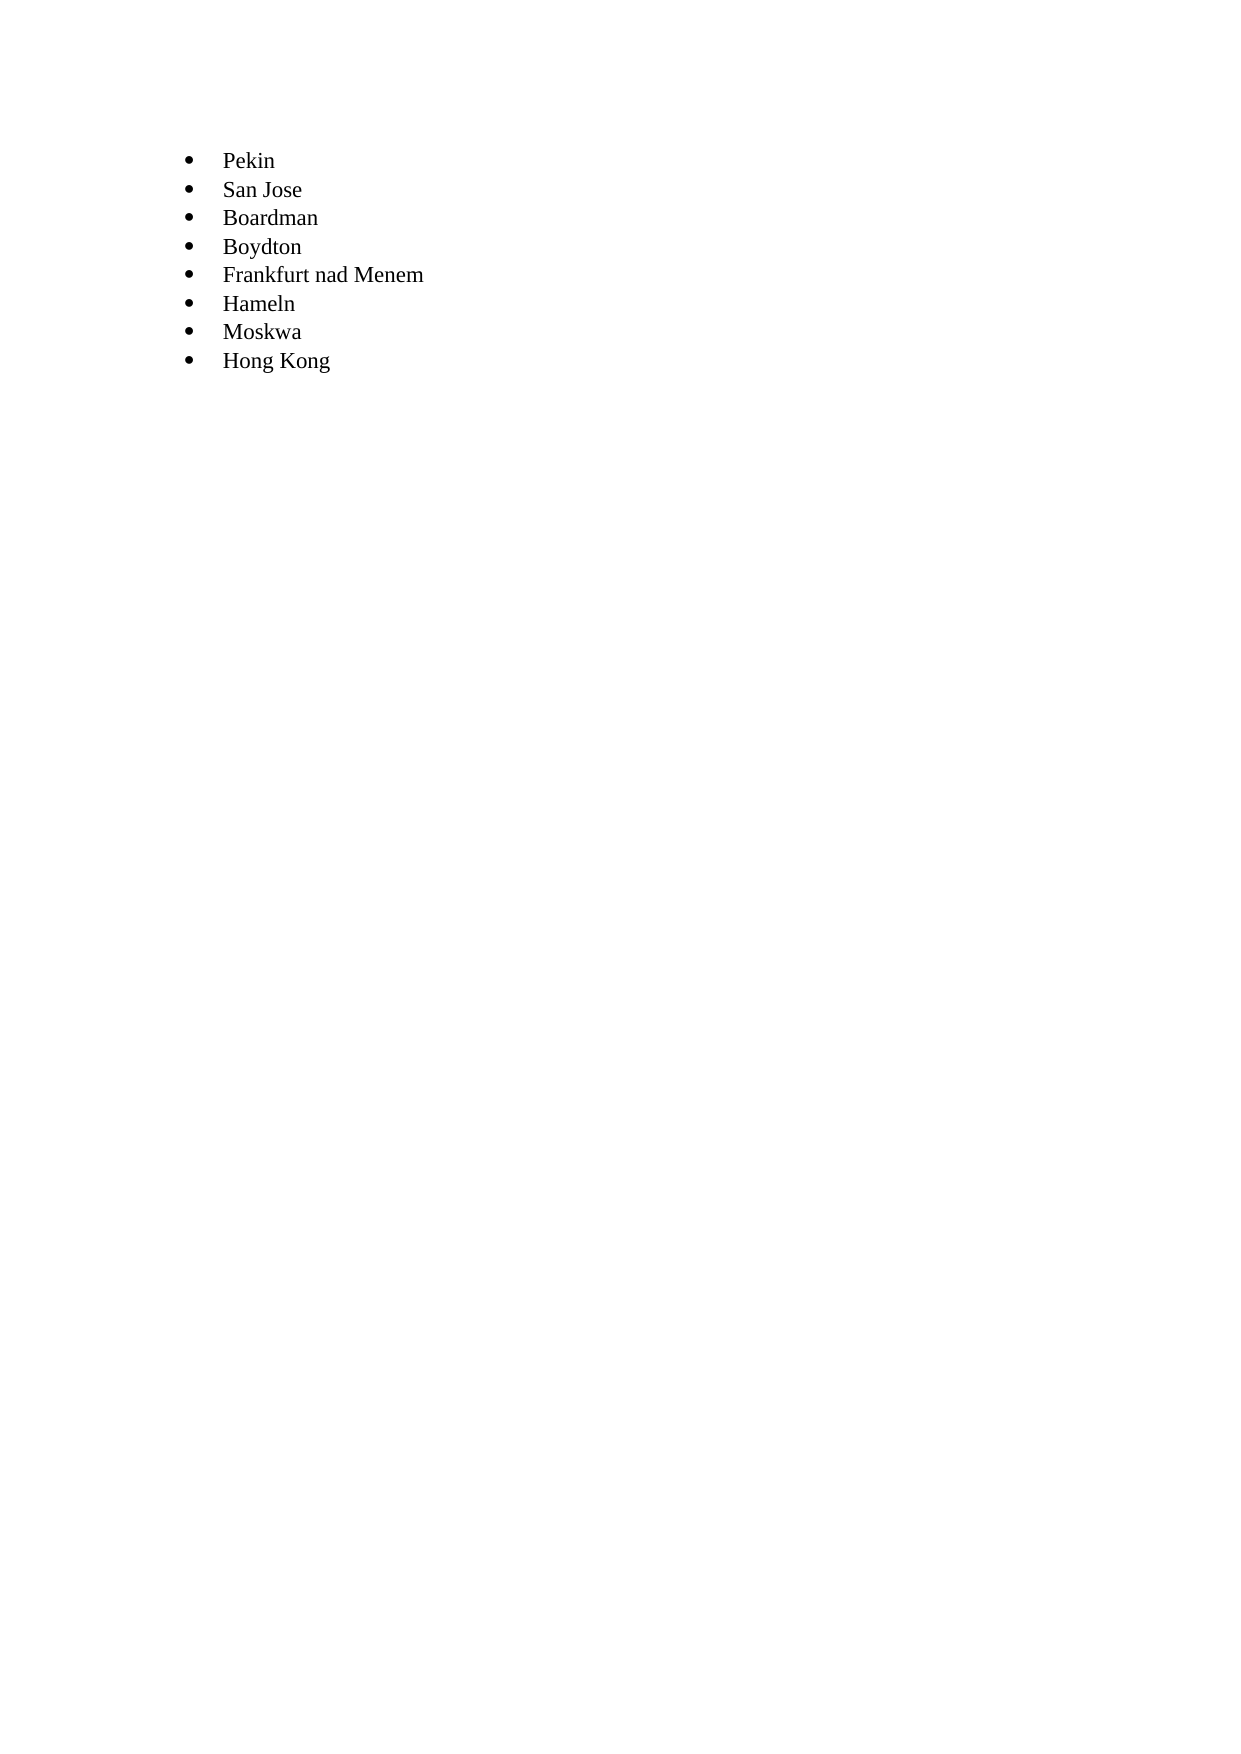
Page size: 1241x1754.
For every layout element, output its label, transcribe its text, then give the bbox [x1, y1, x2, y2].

list Pekin [185, 148, 1093, 174]
list Boydton [185, 233, 1093, 259]
list Boardman [185, 204, 1093, 231]
list Hameln [185, 290, 1093, 316]
list Frankfurt nad Menem [185, 261, 1093, 288]
list Moskwa [185, 318, 1093, 344]
list Hong Kong [185, 347, 1093, 373]
list San Jose [185, 176, 1093, 202]
